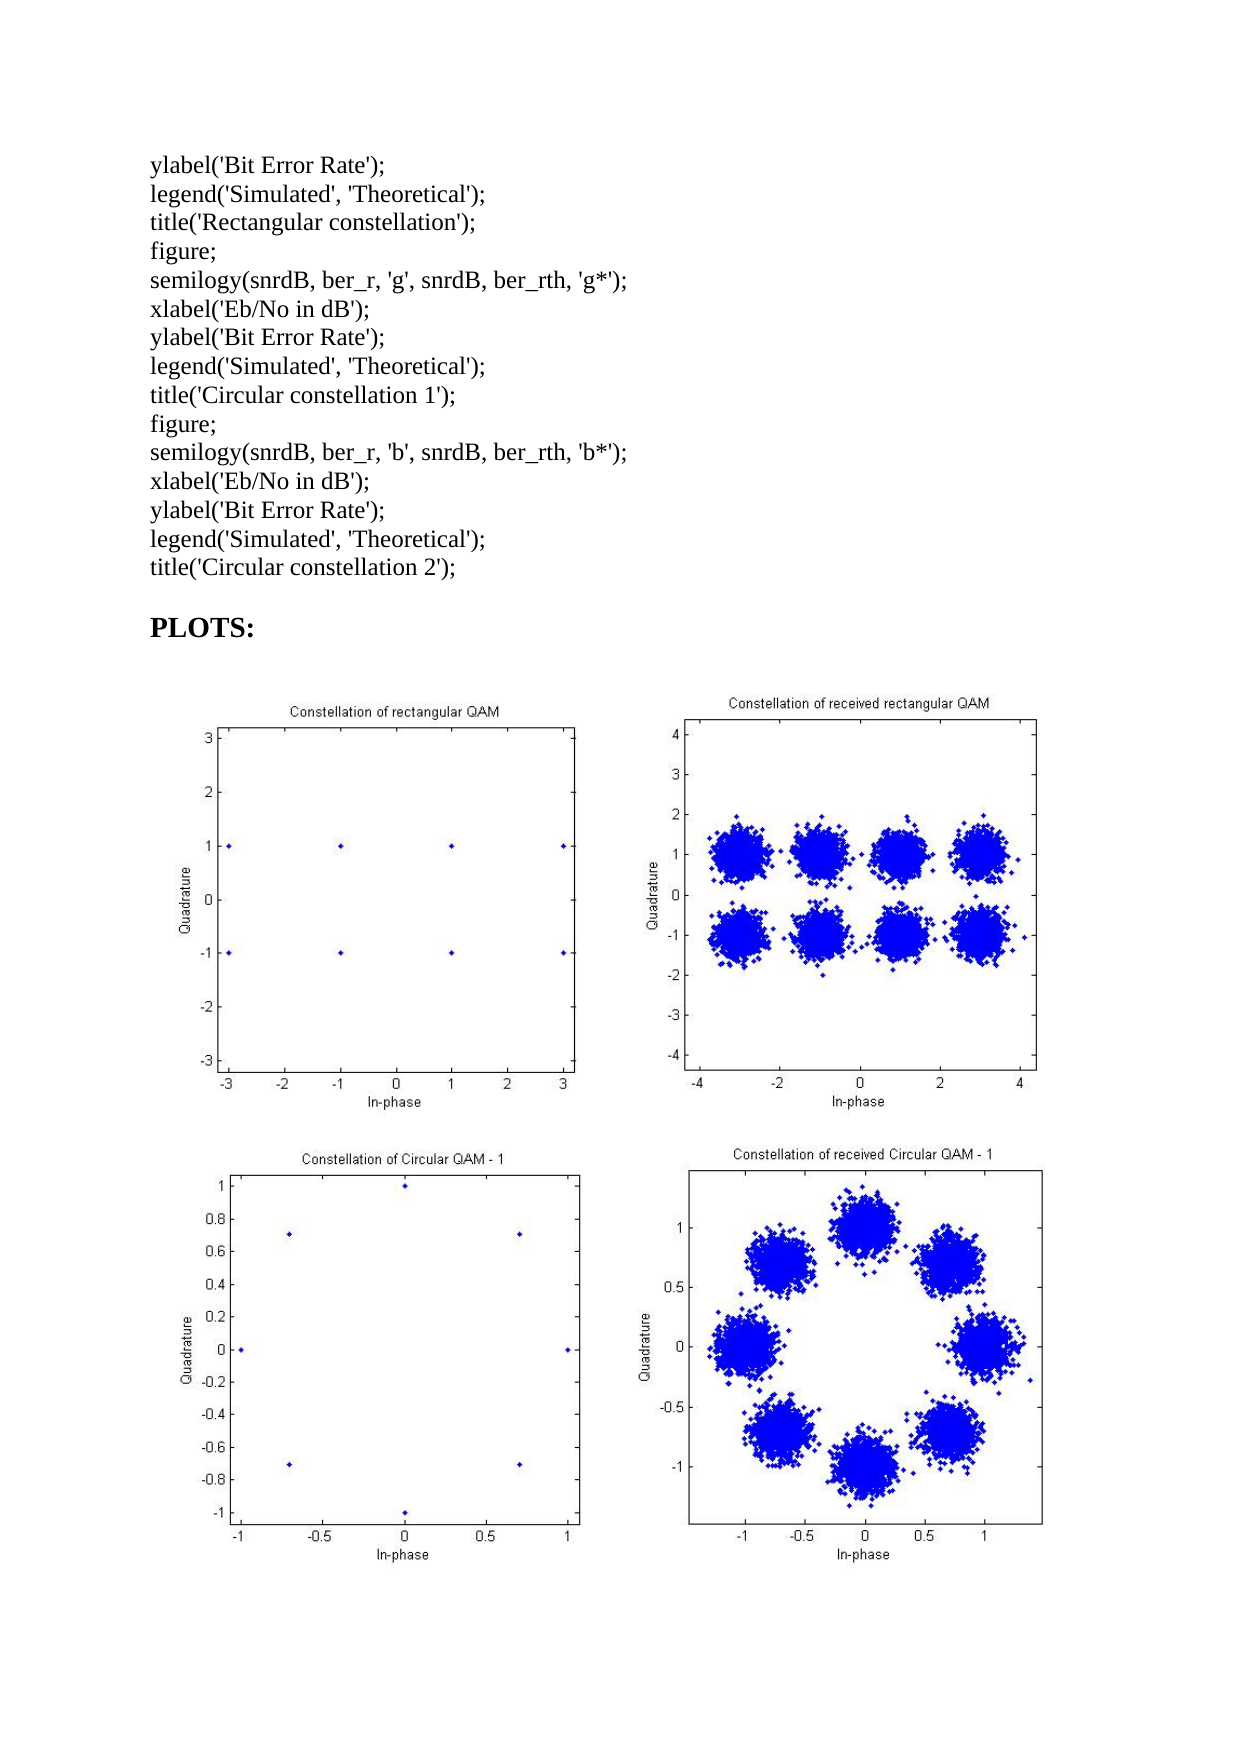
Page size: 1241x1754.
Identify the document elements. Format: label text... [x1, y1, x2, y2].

text ylabel('Bit Error Rate'); [150, 495, 1090, 524]
text legend('Simulated', 'Theoretical'); [150, 351, 1090, 380]
picture [157, 686, 619, 1129]
picture [626, 677, 1085, 1582]
text ylabel('Bit Error Rate'); [150, 150, 1090, 179]
text title('Rectangular constellation'); [150, 207, 1090, 236]
text figure; [150, 409, 1090, 437]
text title('Circular constellation 2'); [150, 552, 1090, 581]
picture [171, 1133, 622, 1582]
text legend('Simulated', 'Theoretical'); [150, 179, 1090, 207]
text semilogy(snrdB, ber_r, 'g', snrdB, ber_rth, 'g*'); [150, 265, 1090, 294]
text title('Circular constellation 1'); [150, 380, 1090, 409]
text xlabel('Eb/No in dB'); [150, 466, 1090, 495]
text xlabel('Eb/No in dB'); [150, 294, 1090, 322]
text legend('Simulated', 'Theoretical'); [150, 524, 1090, 552]
text ylabel('Bit Error Rate'); [150, 322, 1090, 351]
text figure; [150, 236, 1090, 265]
text semilogy(snrdB, ber_r, 'b', snrdB, ber_rth, 'b*'); [150, 437, 1090, 466]
text PLOTS: [150, 610, 1090, 643]
